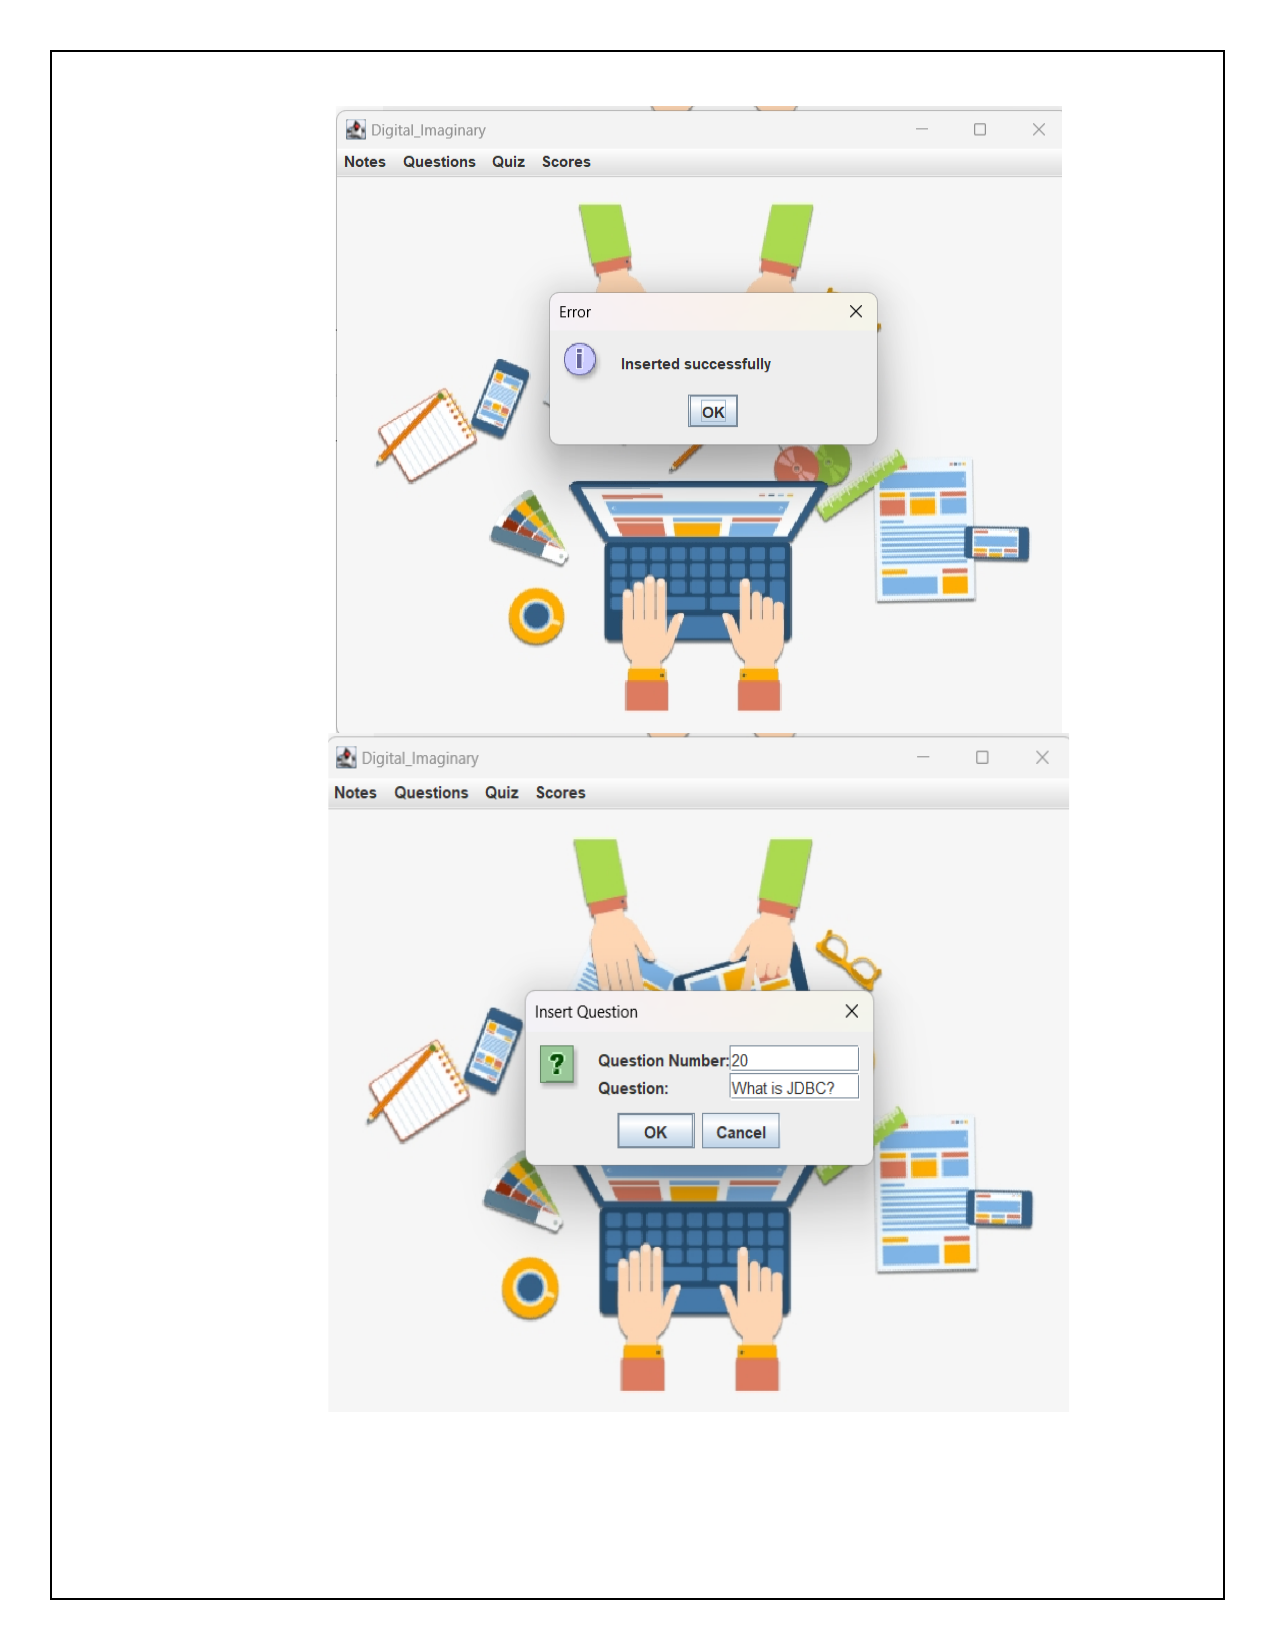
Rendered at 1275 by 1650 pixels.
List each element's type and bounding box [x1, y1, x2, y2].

picture [328, 106, 1070, 1412]
